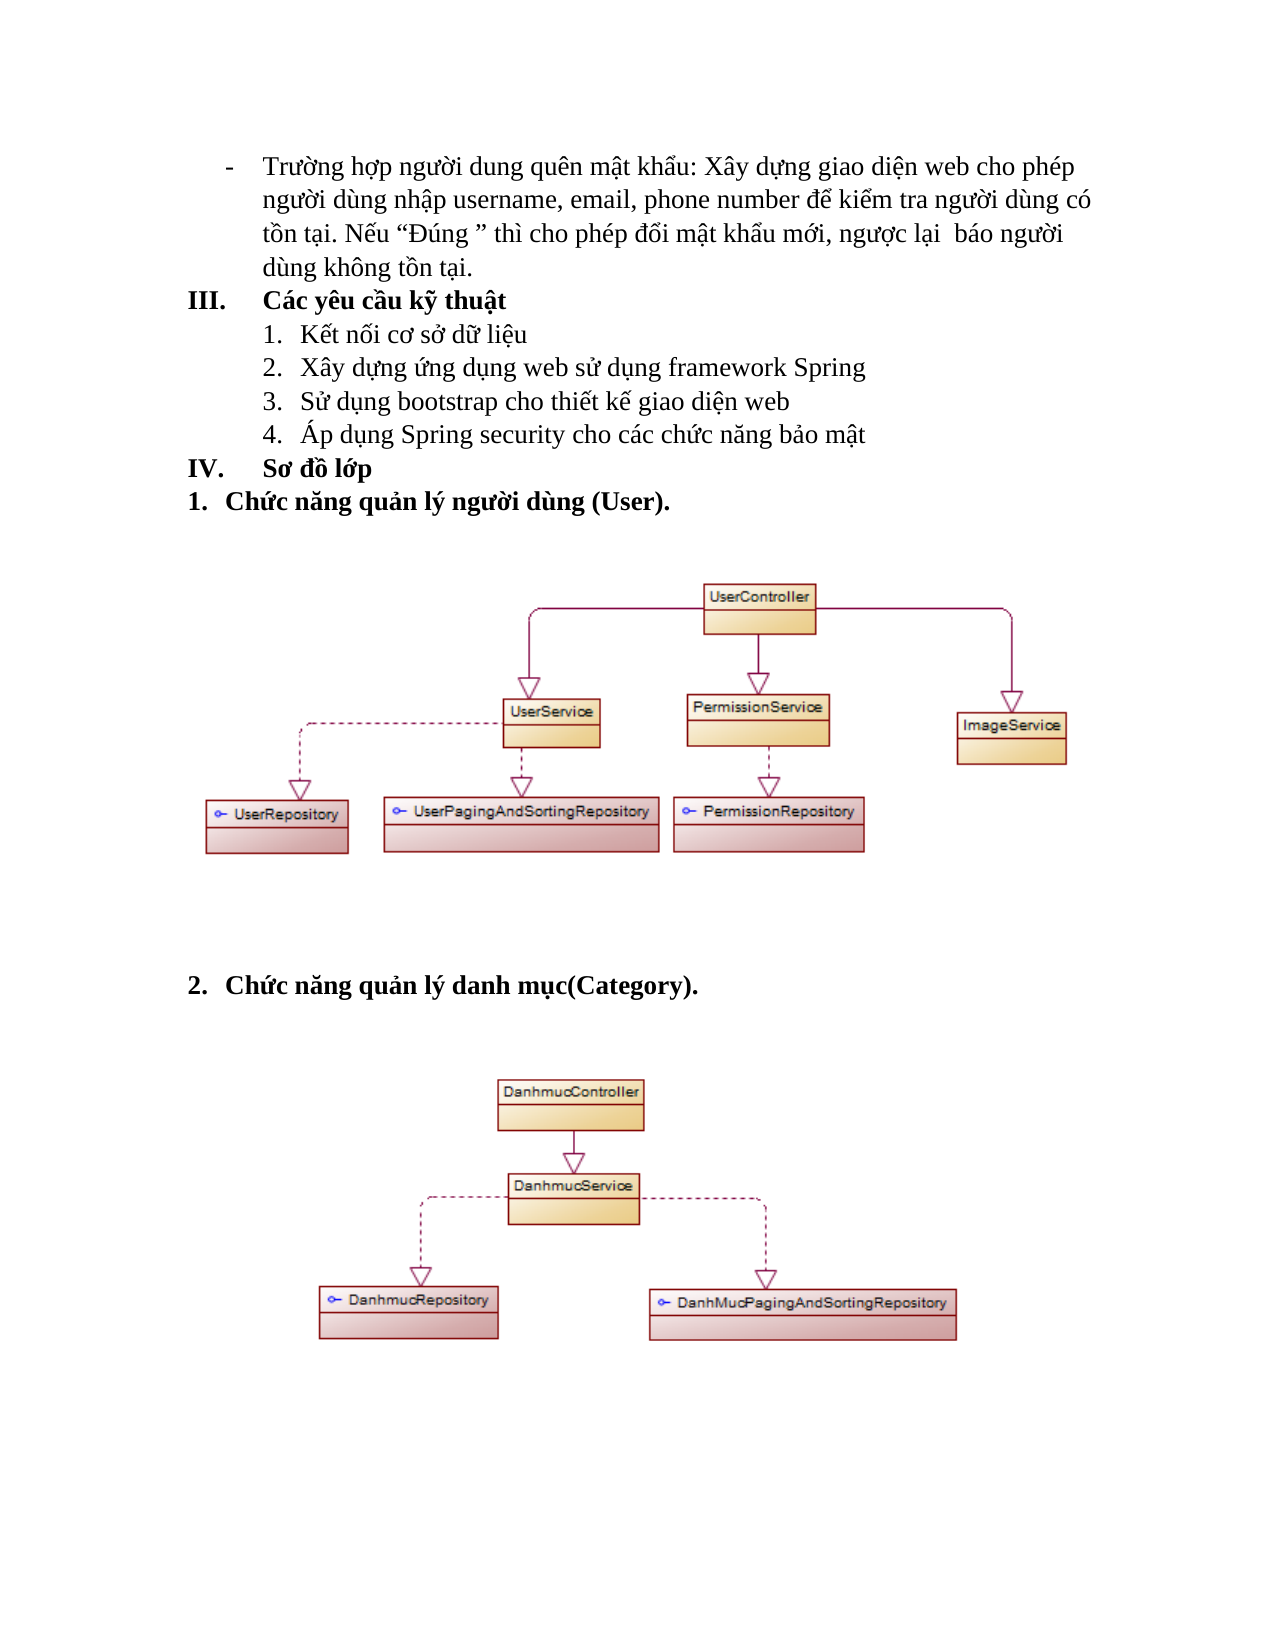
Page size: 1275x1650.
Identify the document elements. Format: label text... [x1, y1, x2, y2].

list Áp dụng Spring security cho các chức năng bảo mật [262, 418, 1125, 449]
list Các yêu cầu kỹ thuật [187, 284, 1125, 315]
list Trường hợp người dung quên mật khẩu: Xây dựng giao diện web cho phép người dùng nhập username, email, phone number để kiểm tra người dùng có tồn tại. Nếu “Đúng ” thì cho phép đổi mật khẩu mới, ngược lại báo người dùng không tồn tại. [225, 150, 1125, 282]
list Xây dựng ứng dụng web sử dụng framework Spring [262, 351, 1125, 382]
list Sơ đồ lớp [187, 452, 1125, 483]
list Chức năng quản lý người dùng (User). [187, 485, 1125, 517]
list Chức năng quản lý danh mục(Category). [187, 969, 1125, 1000]
picture [215, 1027, 1042, 1432]
picture [150, 543, 1125, 945]
list Sử dụng bootstrap cho thiết kế giao diện web [262, 385, 1125, 416]
list Kết nối cơ sở dữ liệu [262, 318, 1125, 349]
